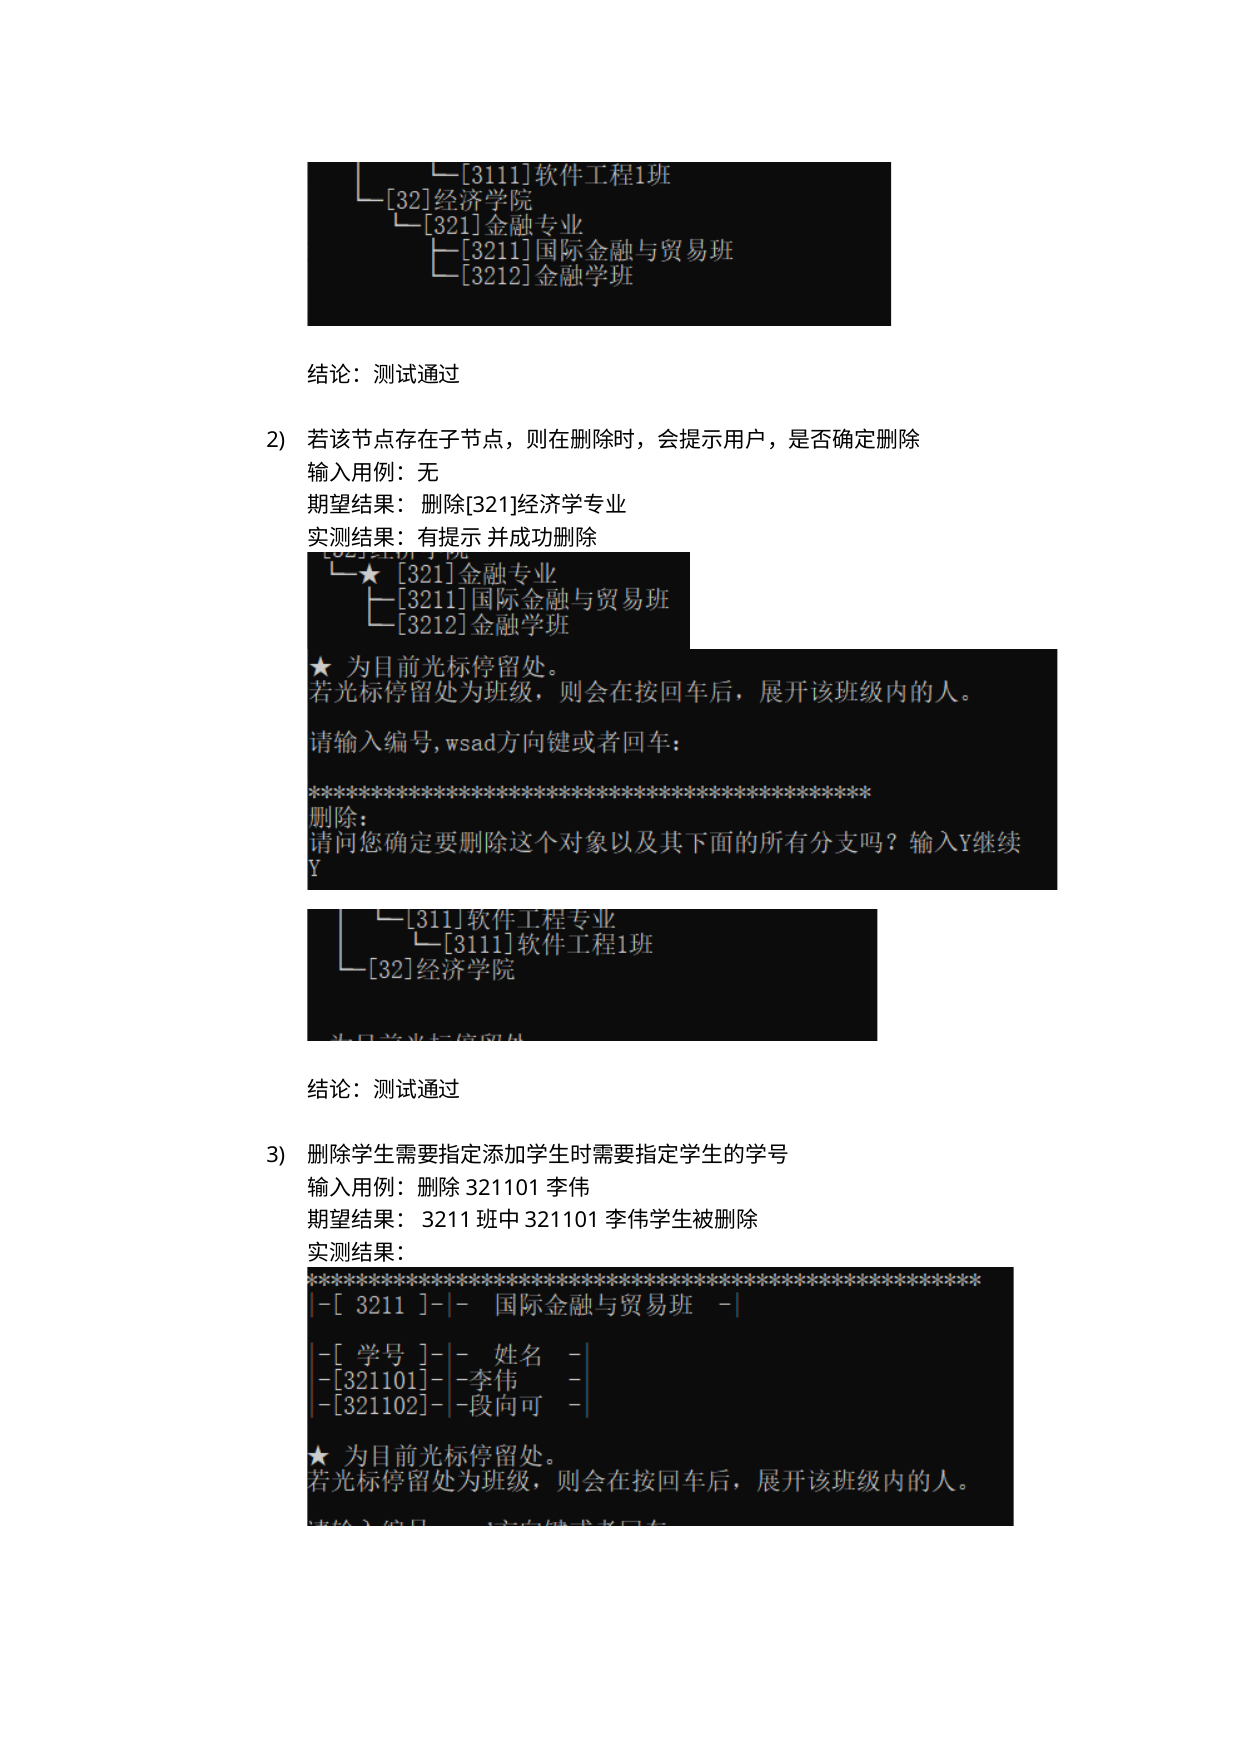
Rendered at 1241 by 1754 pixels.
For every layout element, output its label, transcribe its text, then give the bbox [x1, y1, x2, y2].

list 删除学生需要指定添加学生时需要指定学生的学号 [266, 1137, 1053, 1169]
list 期望结果： 3211班中321101 李伟学生被删除 [307, 1202, 1053, 1234]
picture [307, 162, 892, 326]
picture [307, 1267, 1014, 1526]
list 输入用例：无 [307, 454, 1053, 487]
picture [307, 552, 1058, 890]
picture [307, 909, 878, 1041]
list 期望结果： 删除[321]经济学专业 [307, 487, 1053, 519]
list 输入用例：删除 321101 李伟 [307, 1169, 1053, 1202]
list 若该节点存在子节点，则在删除时，会提示用户，是否确定删除 [266, 422, 1053, 454]
list 实测结果：有提示 并成功删除 [307, 519, 1053, 552]
list 结论：测试通过 [307, 1072, 1053, 1104]
list 实测结果： [307, 1234, 1053, 1267]
list 结论：测试通过 [307, 357, 1053, 389]
